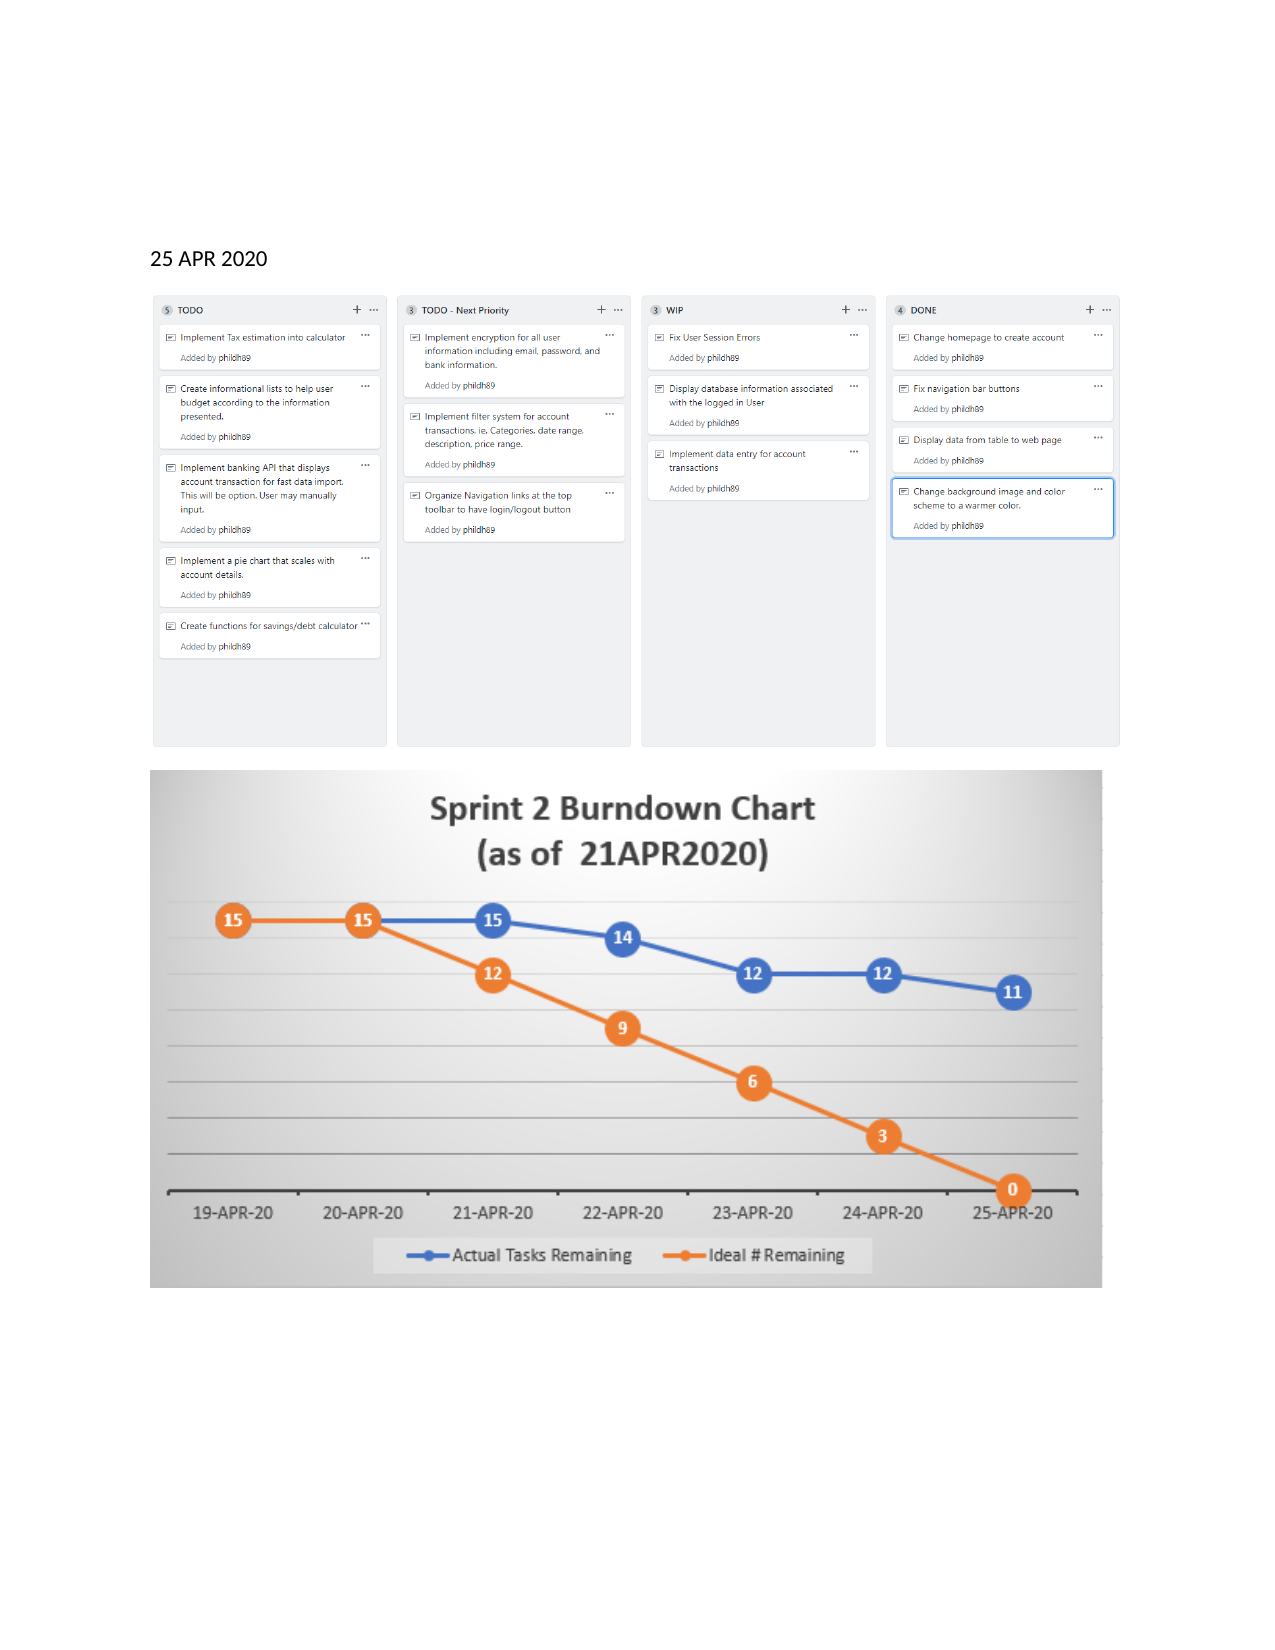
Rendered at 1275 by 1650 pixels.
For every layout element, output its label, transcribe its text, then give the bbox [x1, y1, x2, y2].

text 25 APR 2020 [150, 244, 1125, 272]
picture [150, 770, 1104, 1288]
picture [150, 290, 1125, 752]
